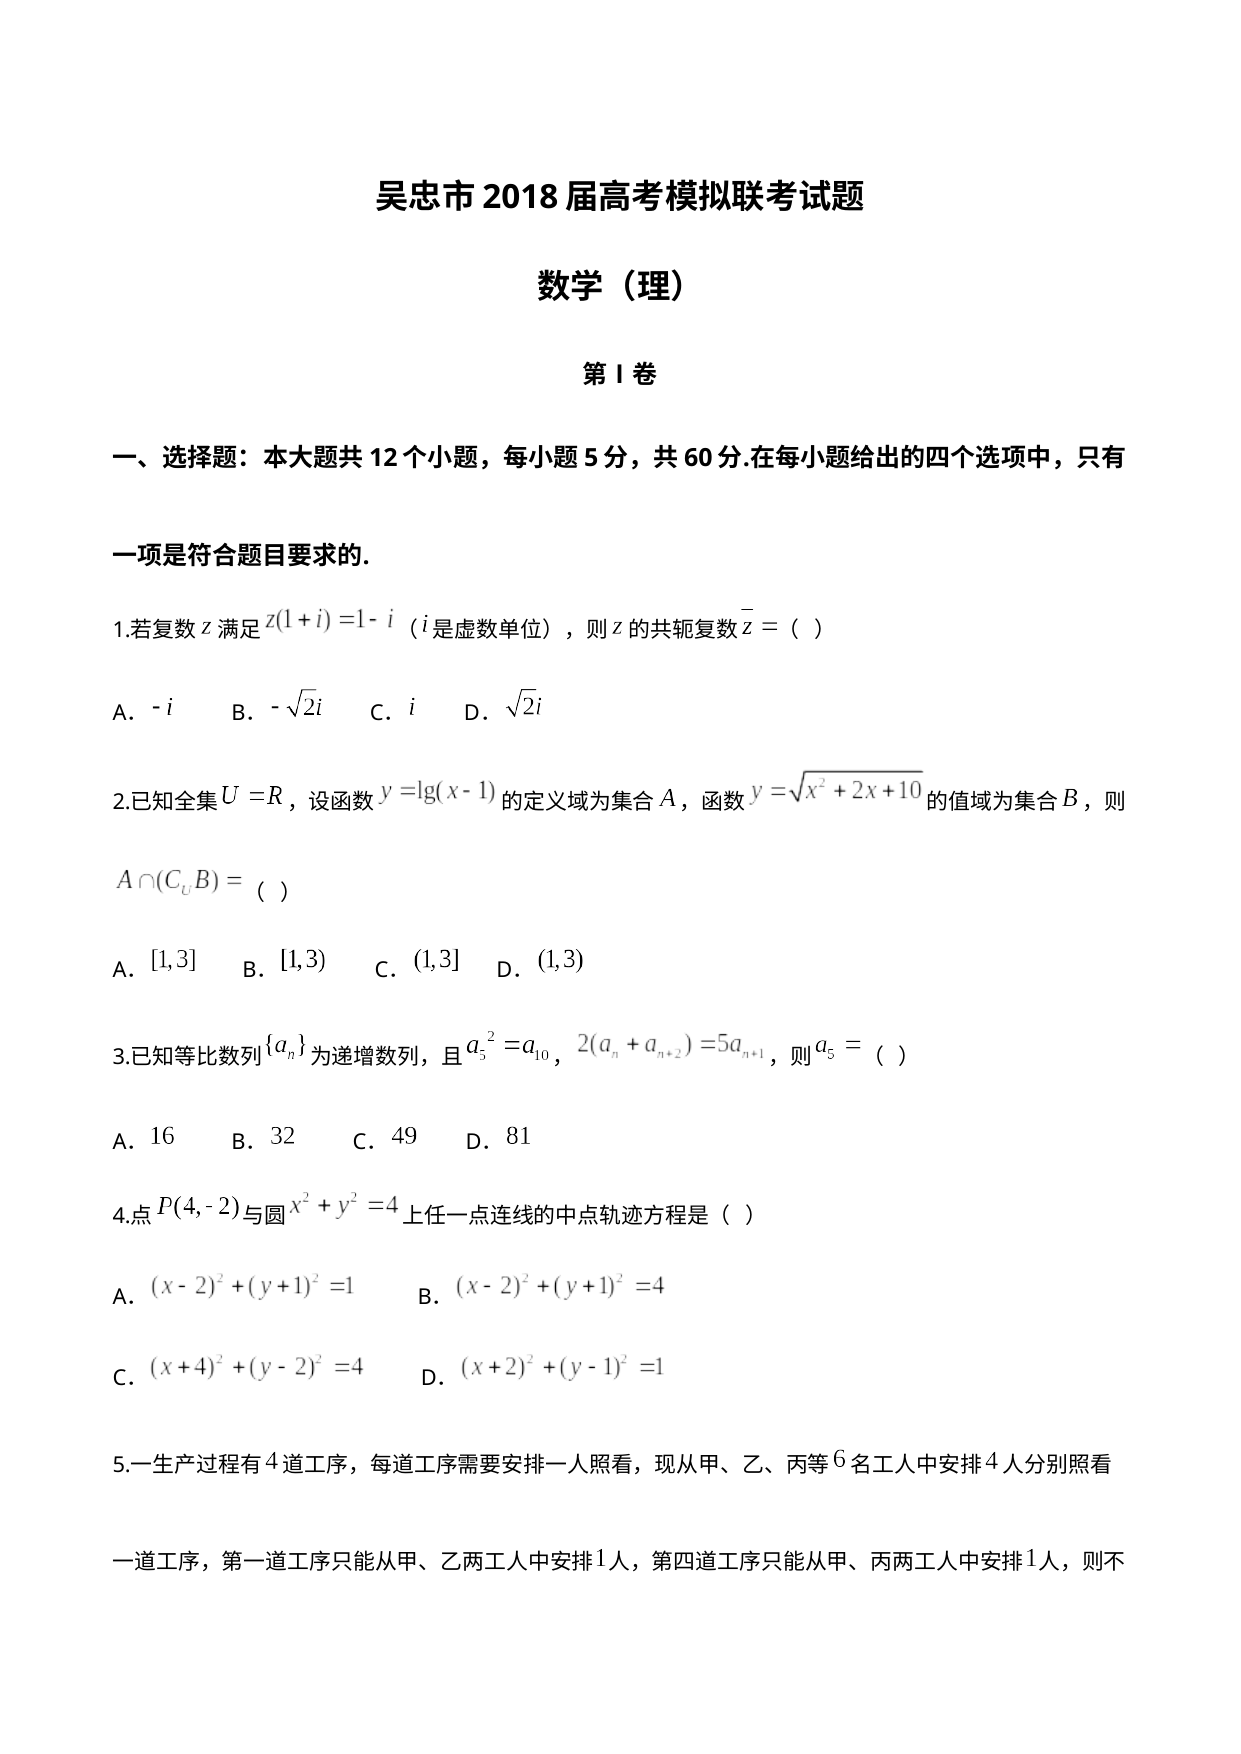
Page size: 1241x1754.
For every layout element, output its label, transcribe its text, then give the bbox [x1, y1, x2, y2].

text 4.点与圆上任一点连线的中点轨迹方程是（ ） [112, 1186, 1128, 1251]
text A． B． [112, 1267, 1128, 1332]
text 吴忠市2018届高考模拟联考试题 [112, 162, 1128, 227]
text C． D． [112, 1348, 1128, 1413]
text 1.若复数满足（是虚数单位），则的共轭复数（ ） [112, 604, 1128, 669]
text 3.已知等比数列为递增数列，且，，则（ ） [112, 1025, 1128, 1090]
text A． B． C． D． [112, 685, 1128, 750]
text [112, 1429, 1128, 1591]
text 第Ⅰ卷 [112, 340, 1128, 405]
text 一、选择题：本大题共12个小题，每小题5分，共60分.在每小题给出的四个选项中，只有一项是符合题目要求的. [112, 423, 1128, 586]
text A． B． C． D． [112, 1106, 1128, 1171]
text 数学（理） [112, 251, 1128, 316]
text 2.已知全集，设函数的定义域为集合，函数的值域为集合，则（ ） [112, 766, 1128, 928]
text A． B． C． D． [112, 944, 1128, 1009]
